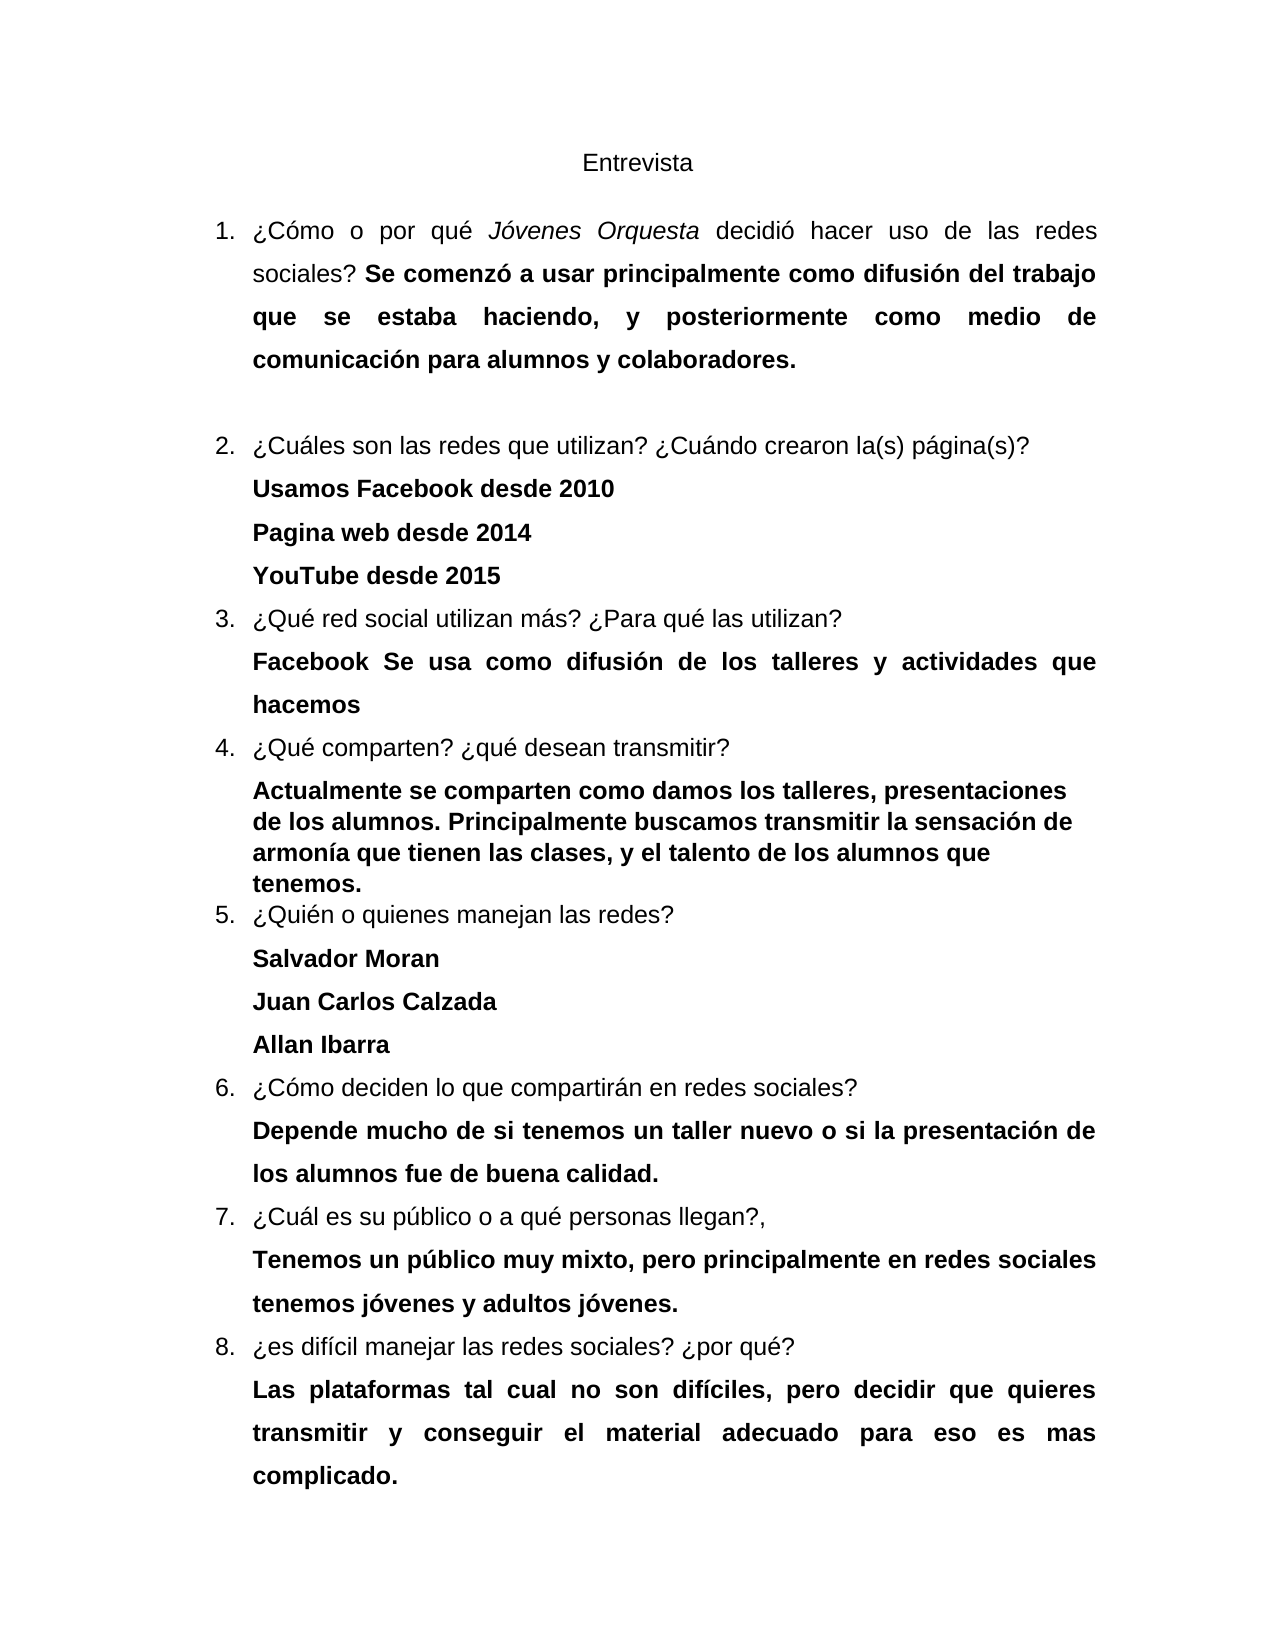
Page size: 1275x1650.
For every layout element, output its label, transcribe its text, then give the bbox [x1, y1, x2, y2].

text Entrevista [177, 148, 1098, 176]
list YouTube desde 2015 [252, 561, 1098, 589]
list Depende mucho de si tenemos un taller nuevo o si la presentación de los alumnos fue de buena calidad. [252, 1116, 1098, 1188]
list Juan Carlos Calzada [252, 987, 1098, 1016]
list Salvador Moran [252, 944, 1098, 972]
list ¿Cuál es su público o a qué personas llegan?, [215, 1202, 1098, 1231]
list Actualmente se comparten como damos los talleres, presentaciones de los alumnos. Principalmente buscamos transmitir la sensación de armonía que tienen las clases, y el talento de los alumnos que tenemos. [252, 776, 1098, 898]
list Facebook Se usa como difusión de los talleres y actividades que hacemos [252, 647, 1098, 719]
list Usamos Facebook desde 2010 [252, 474, 1098, 503]
list ¿Cómo deciden lo que compartirán en redes sociales? [215, 1073, 1098, 1102]
list Allan Ibarra [252, 1030, 1098, 1059]
list Tenemos un público muy mixto, pero principalmente en redes sociales tenemos jóvenes y adultos jóvenes. [252, 1246, 1098, 1317]
list Pagina web desde 2014 [252, 518, 1098, 546]
list ¿Cuáles son las redes que utilizan? ¿Cuándo crearon la(s) página(s)? [215, 431, 1098, 460]
list Las plataformas tal cual no son difíciles, pero decidir que quieres transmitir y conseguir el material adecuado para eso es mas complicado. [252, 1375, 1098, 1490]
list ¿Qué comparten? ¿qué desean transmitir? [215, 733, 1098, 762]
list ¿Quién o quienes manejan las redes? [215, 901, 1098, 929]
list ¿Qué red social utilizan más? ¿Para qué las utilizan? [215, 604, 1098, 633]
list ¿es difícil manejar las redes sociales? ¿por qué? [215, 1332, 1098, 1361]
list ¿Cómo o por qué Jóvenes Orquesta decidió hacer uso de las redes sociales? Se comenzó a usar principalmente como difusión del trabajo que se estaba haciendo, y posteriormente como medio de comunicación para alumnos y colaboradores. [215, 216, 1098, 374]
